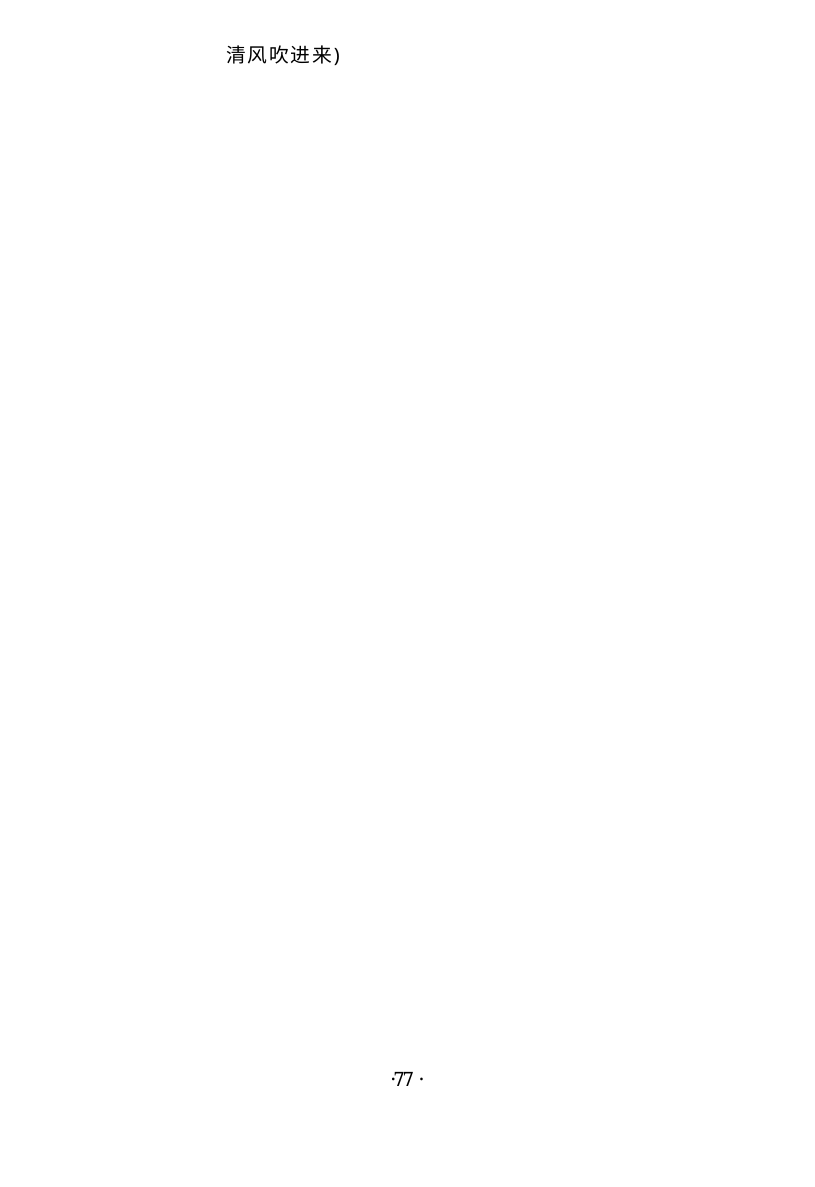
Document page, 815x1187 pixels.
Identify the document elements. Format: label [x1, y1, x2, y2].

text [137, 42, 714, 69]
